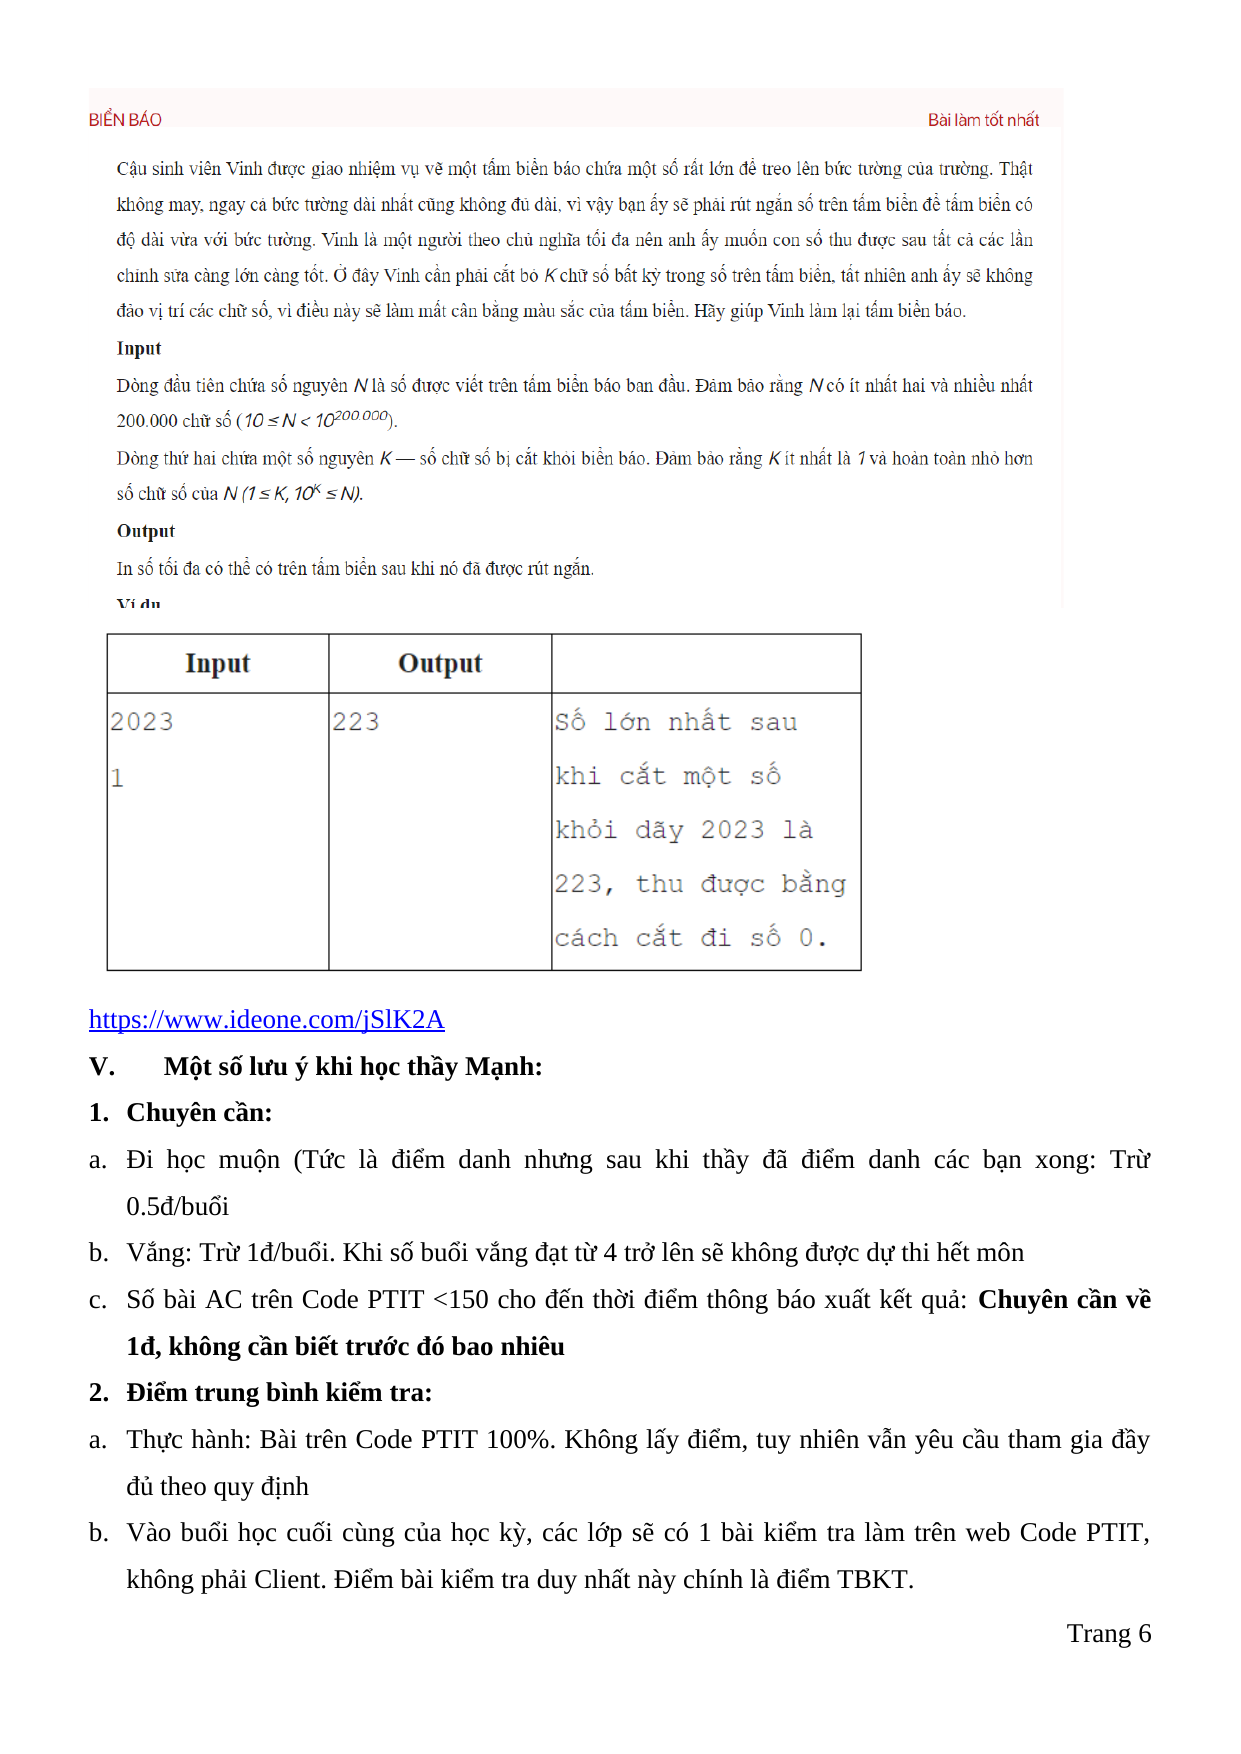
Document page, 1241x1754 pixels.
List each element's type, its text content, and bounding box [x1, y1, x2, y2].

list Thực hành: Bài trên Code PTIT 100%. Không lấy điểm, tuy nhiên vẫn yêu cầu tham gia đầy đủ theo quy định [89, 1423, 1152, 1501]
list Vào buổi học cuối cùng của học kỳ, các lớp sẽ có 1 bài kiểm tra làm trên web Code PTIT, không phải Client. Điểm bài kiểm tra duy nhất này chính là điểm TBKT. [89, 1517, 1152, 1594]
picture [88, 621, 892, 990]
list Vắng: Trừ 1đ/buổi. Khi số buổi vắng đạt từ 4 trở lên sẽ không được dự thi hết môn [89, 1237, 1152, 1268]
list Điểm trung bình kiểm tra: [89, 1377, 1152, 1408]
list Số bài AC trên Code PTIT <150 cho đến thời điểm thông báo xuất kết quả: Chuyên cần về 1đ, không cần biết trước đó bao nhiêu [89, 1283, 1152, 1361]
list https://www.ideone.com/jSlK2A [89, 1003, 1152, 1034]
list Đi học muộn (Tức là điểm danh nhưng sau khi thầy đã điểm danh các bạn xong: Trừ 0.5đ/buổi [89, 1143, 1152, 1221]
picture [88, 88, 1064, 608]
list Chuyên cần: [89, 1097, 1152, 1128]
list Một số lưu ý khi học thầy Mạnh: [89, 1050, 1152, 1081]
